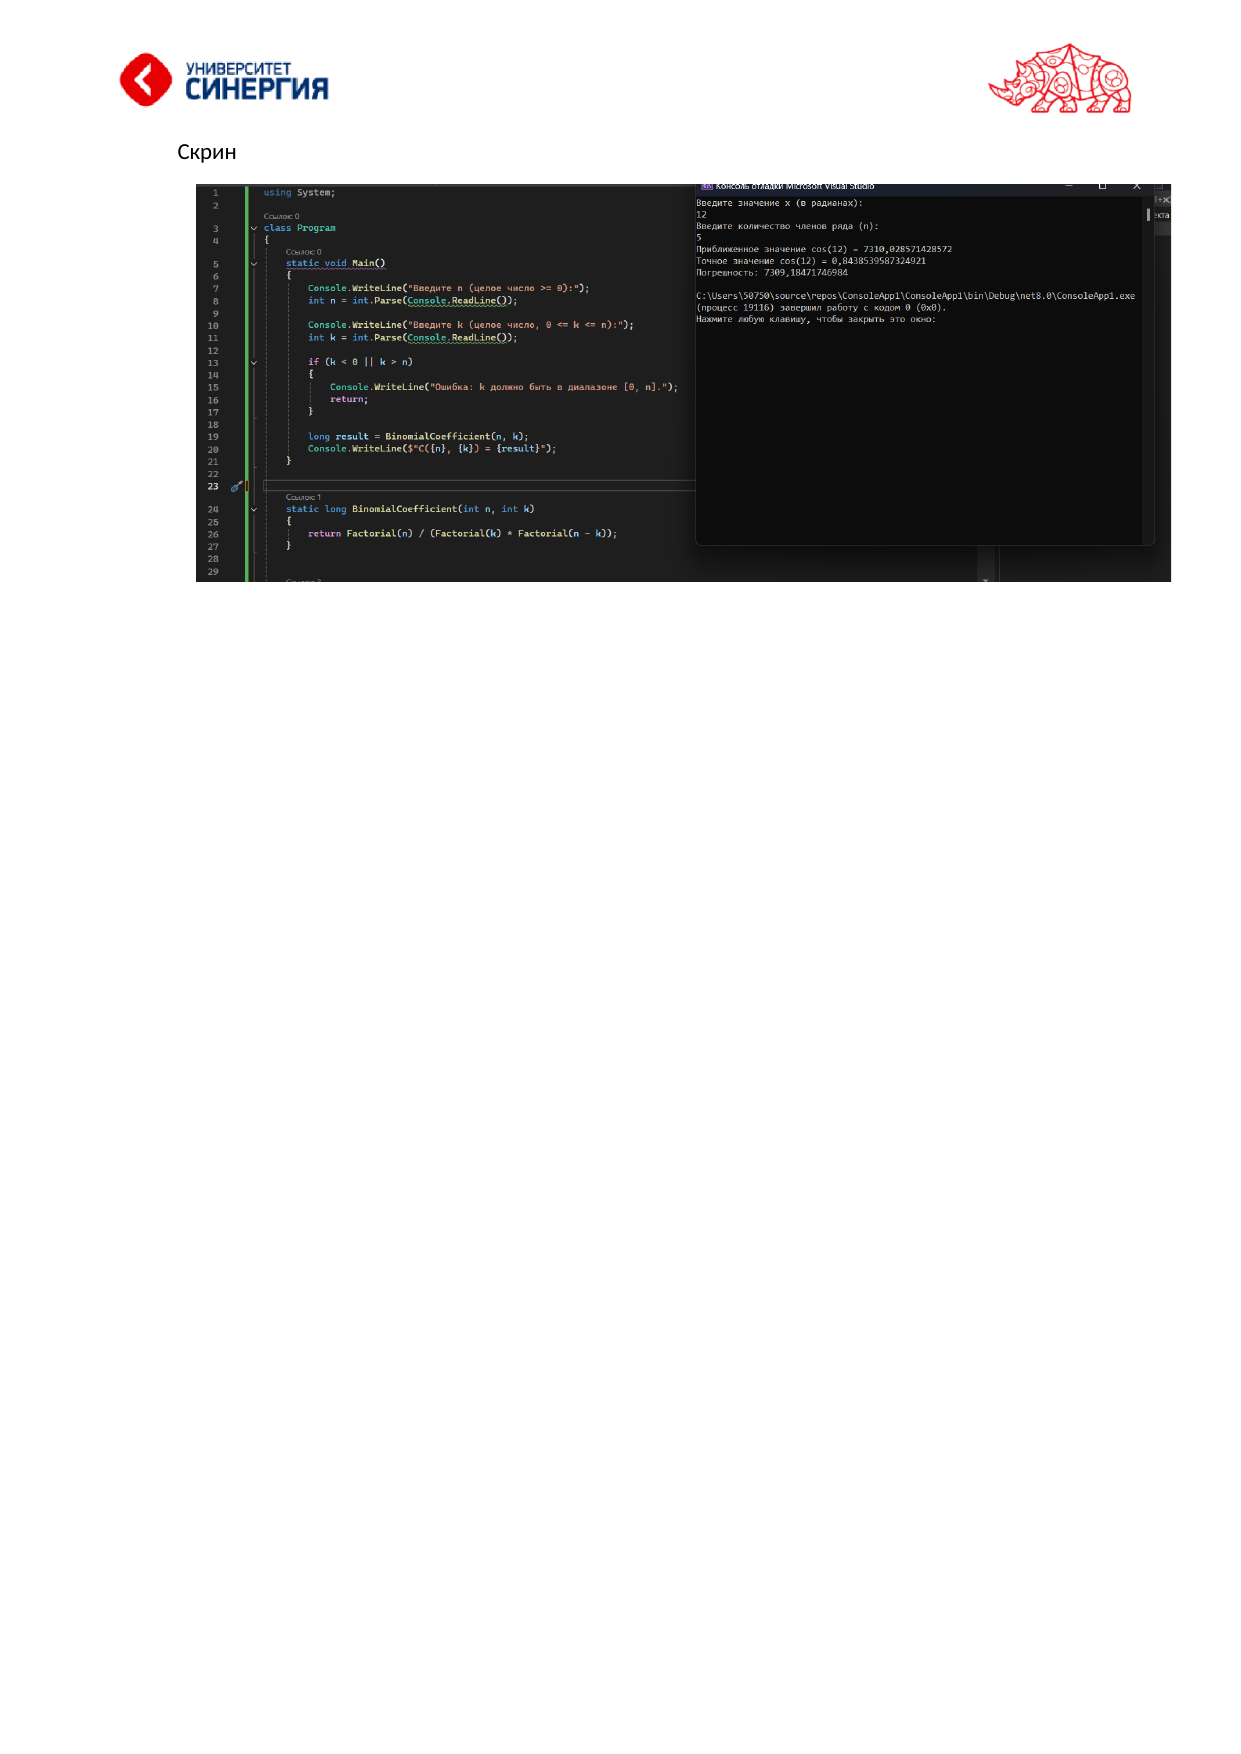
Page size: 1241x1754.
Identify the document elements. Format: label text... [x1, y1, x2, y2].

text Скрин [177, 138, 1152, 166]
picture [0, 0, 1238, 138]
